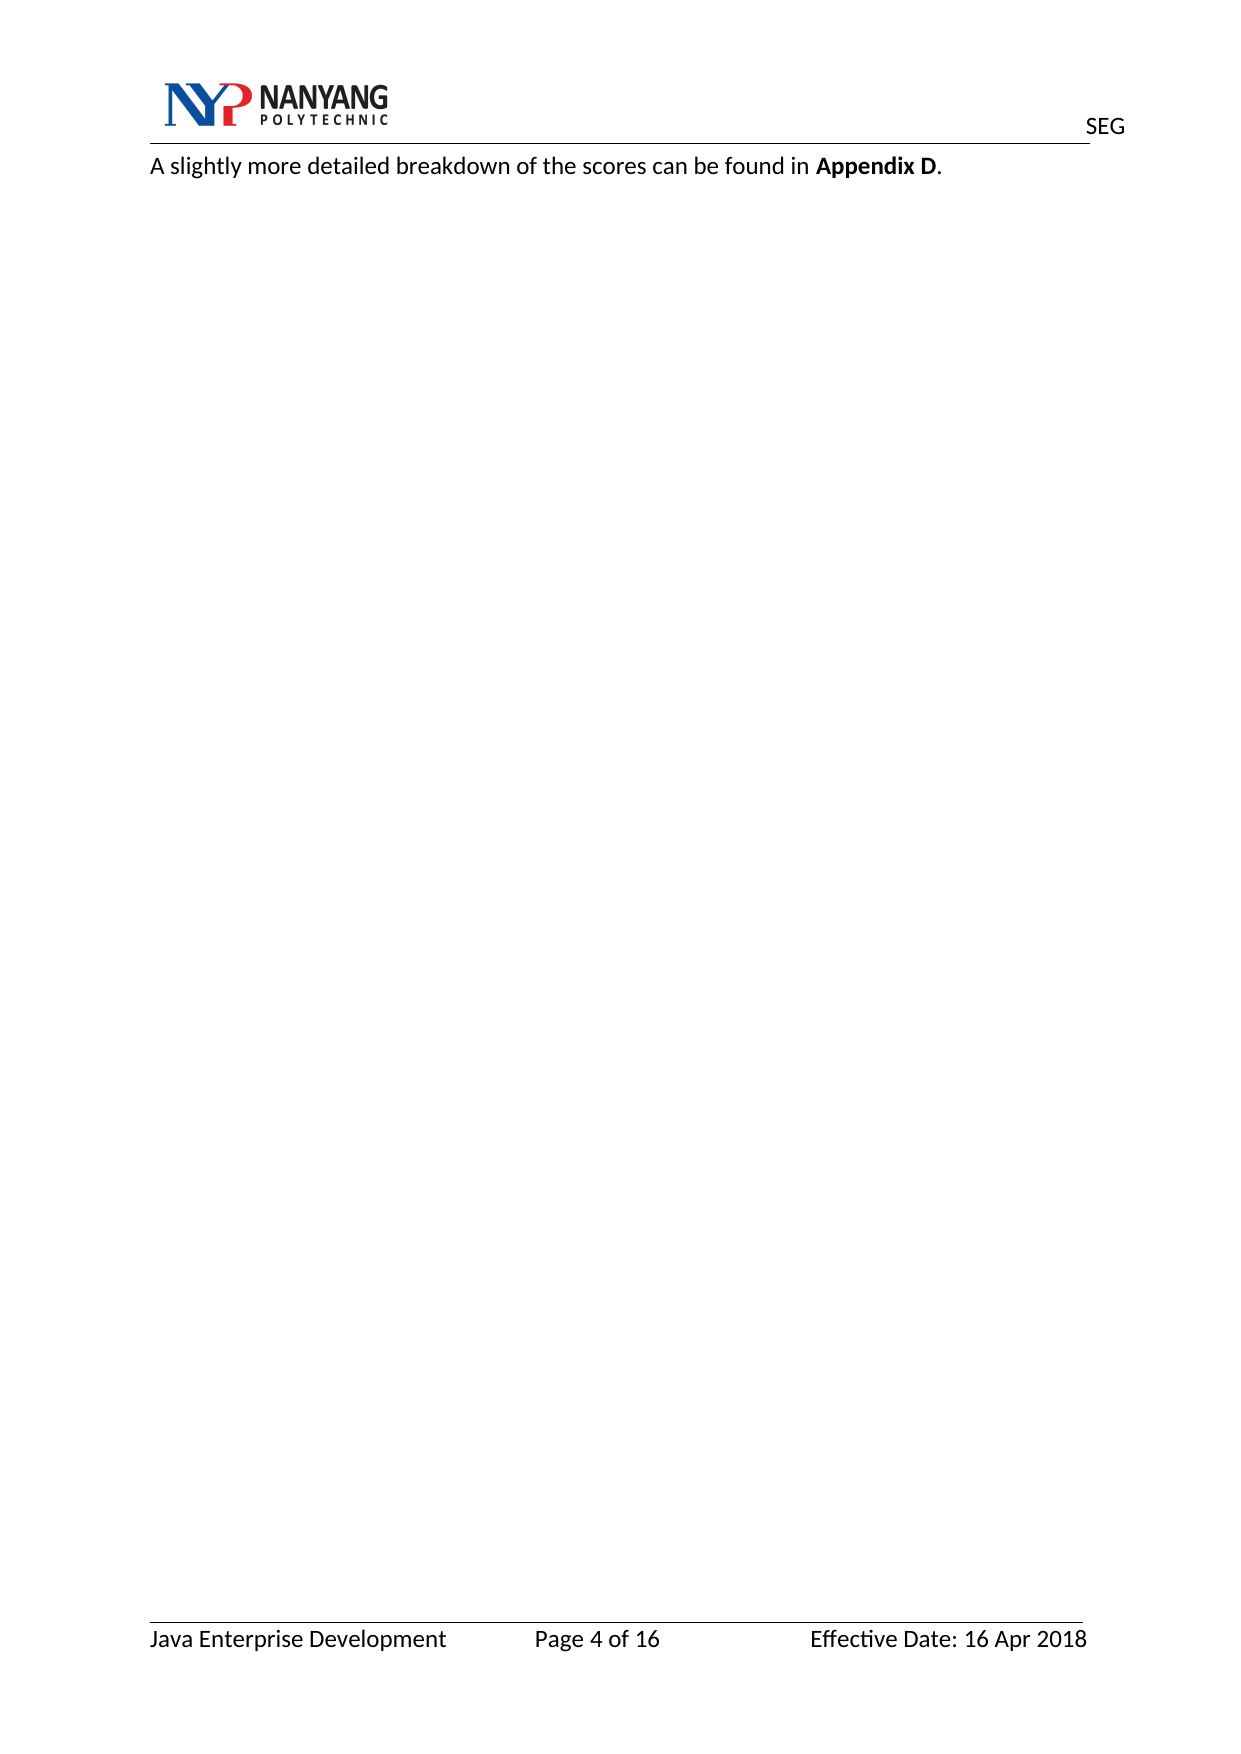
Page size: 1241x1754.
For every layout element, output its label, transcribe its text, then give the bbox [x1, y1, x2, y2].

text A slightly more detailed breakdown of the scores can be found in Appendix D. [150, 150, 1090, 181]
picture [150, 75, 402, 135]
